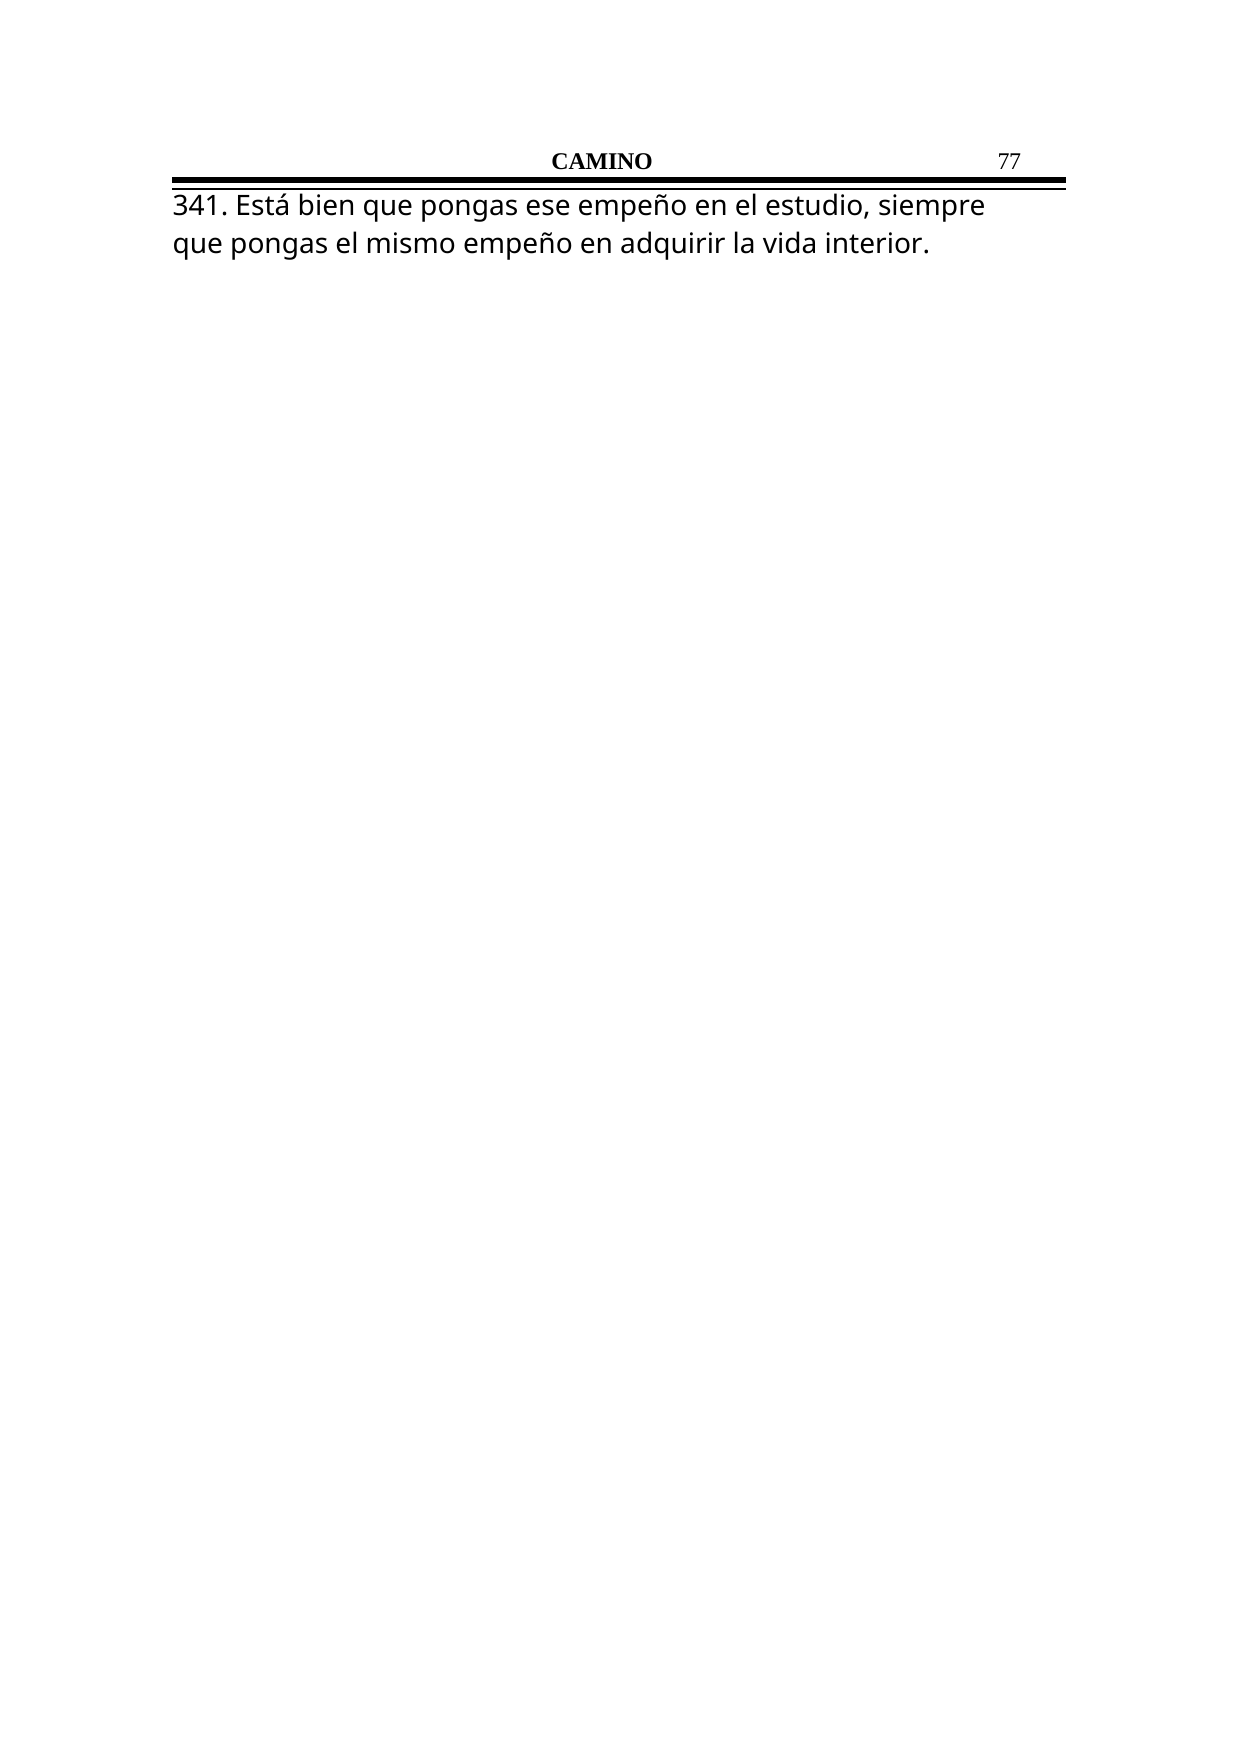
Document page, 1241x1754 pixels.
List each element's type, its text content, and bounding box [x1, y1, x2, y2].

list Está bien que pongas ese empeño en el estudio, siempre que pongas el mismo empeño en adquirir la vida interior. [172, 185, 1015, 262]
